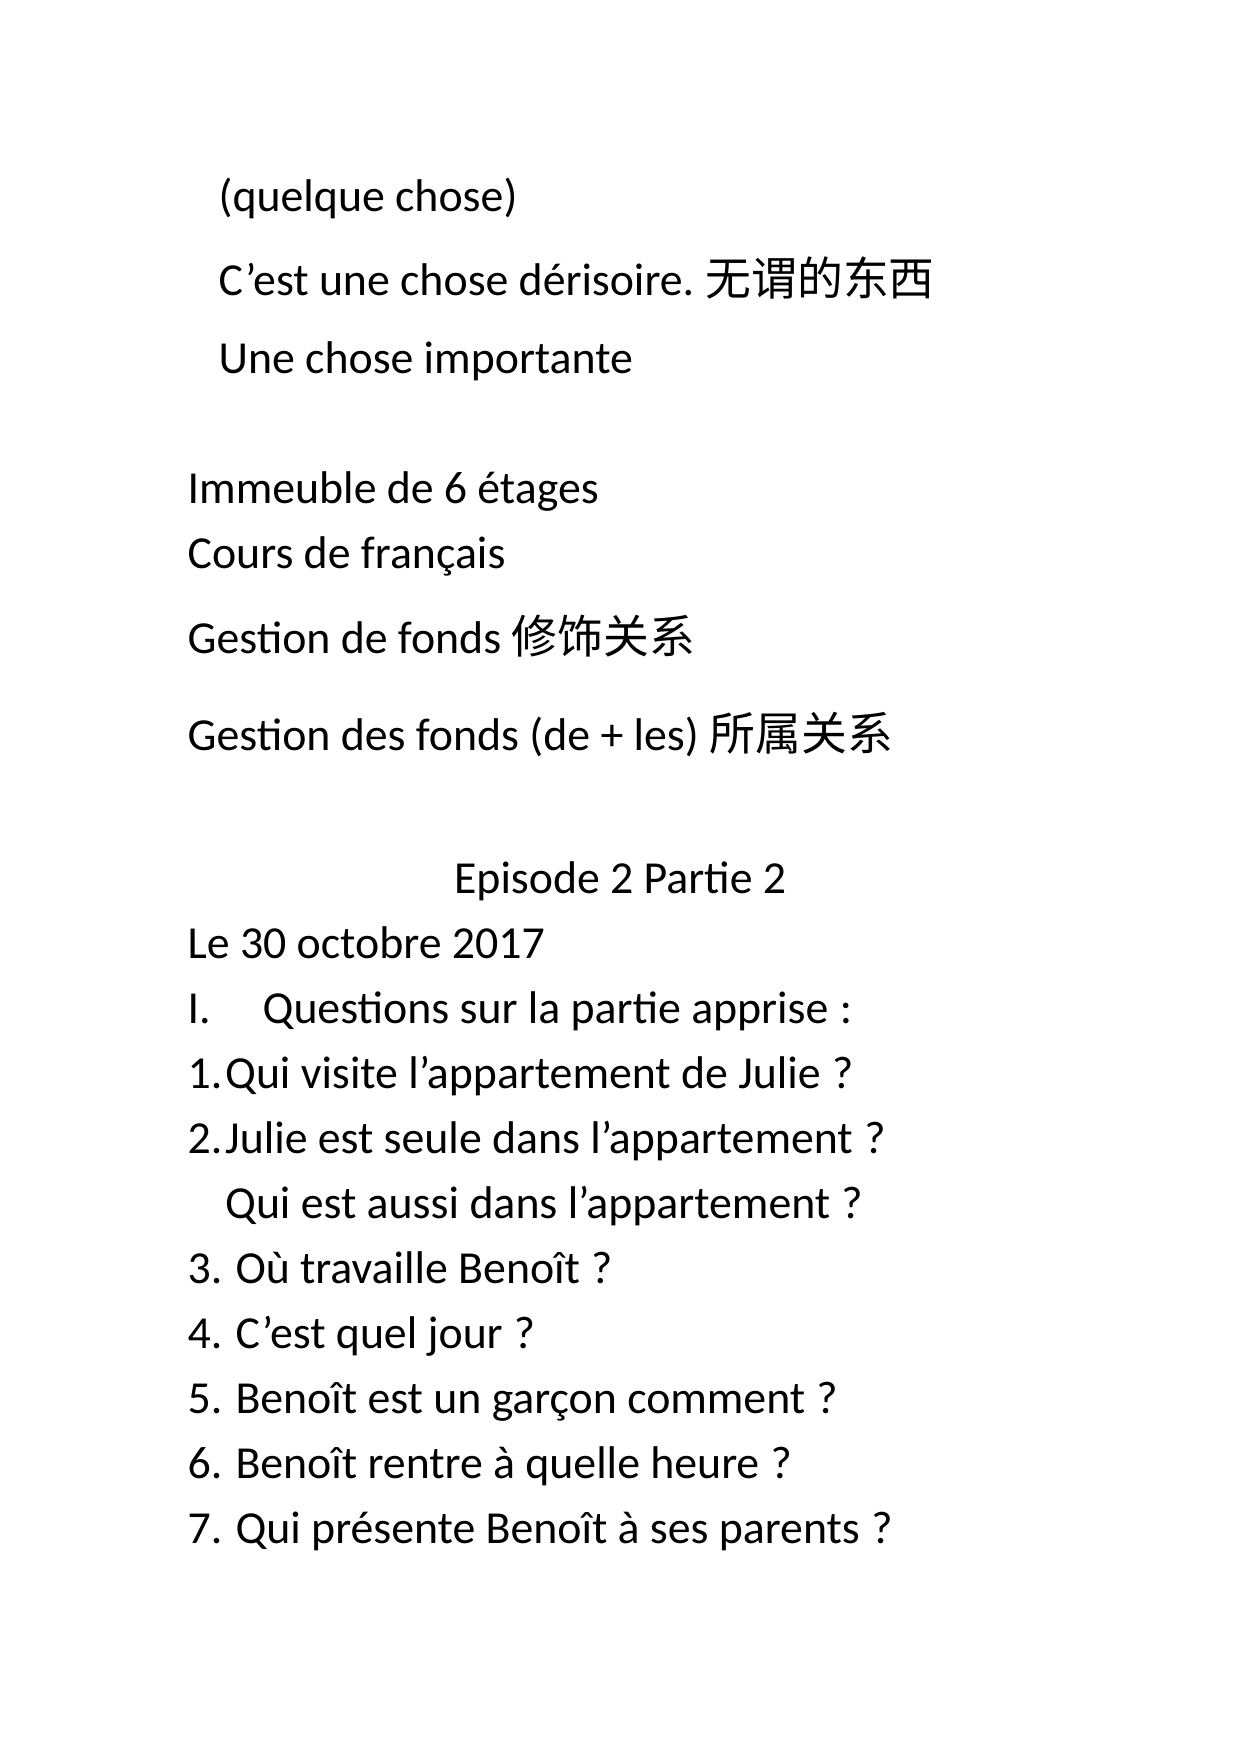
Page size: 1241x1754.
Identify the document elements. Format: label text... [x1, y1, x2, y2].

list Julie est seule dans l’appartement ? [187, 1104, 1053, 1169]
list Qui présente Benoît à ses parents ? [187, 1494, 1053, 1559]
list Qui est aussi dans l’appartement ? [225, 1169, 1053, 1234]
text C’est une chose dérisoire. 无谓的东西 [187, 227, 1053, 324]
list Questions sur la partie apprise : [187, 974, 1053, 1039]
text Cours de français [187, 519, 1053, 584]
text Episode 2 Partie 2 [187, 844, 1053, 909]
text Gestion de fonds 修饰关系 [187, 584, 1053, 682]
text Immeuble de 6 étages [187, 454, 1053, 519]
text (quelque chose) [187, 162, 1053, 227]
text Une chose importante [187, 324, 1053, 389]
list Benoît est un garçon comment ? [187, 1364, 1053, 1429]
list Benoît rentre à quelle heure ? [187, 1429, 1053, 1494]
list C’est quel jour ? [187, 1299, 1053, 1364]
list Où travaille Benoît ? [187, 1234, 1053, 1299]
text Le 30 octobre 2017 [187, 909, 1053, 974]
list Qui visite l’appartement de Julie ? [187, 1039, 1053, 1104]
text Gestion des fonds (de + les) 所属关系 [187, 682, 1053, 779]
